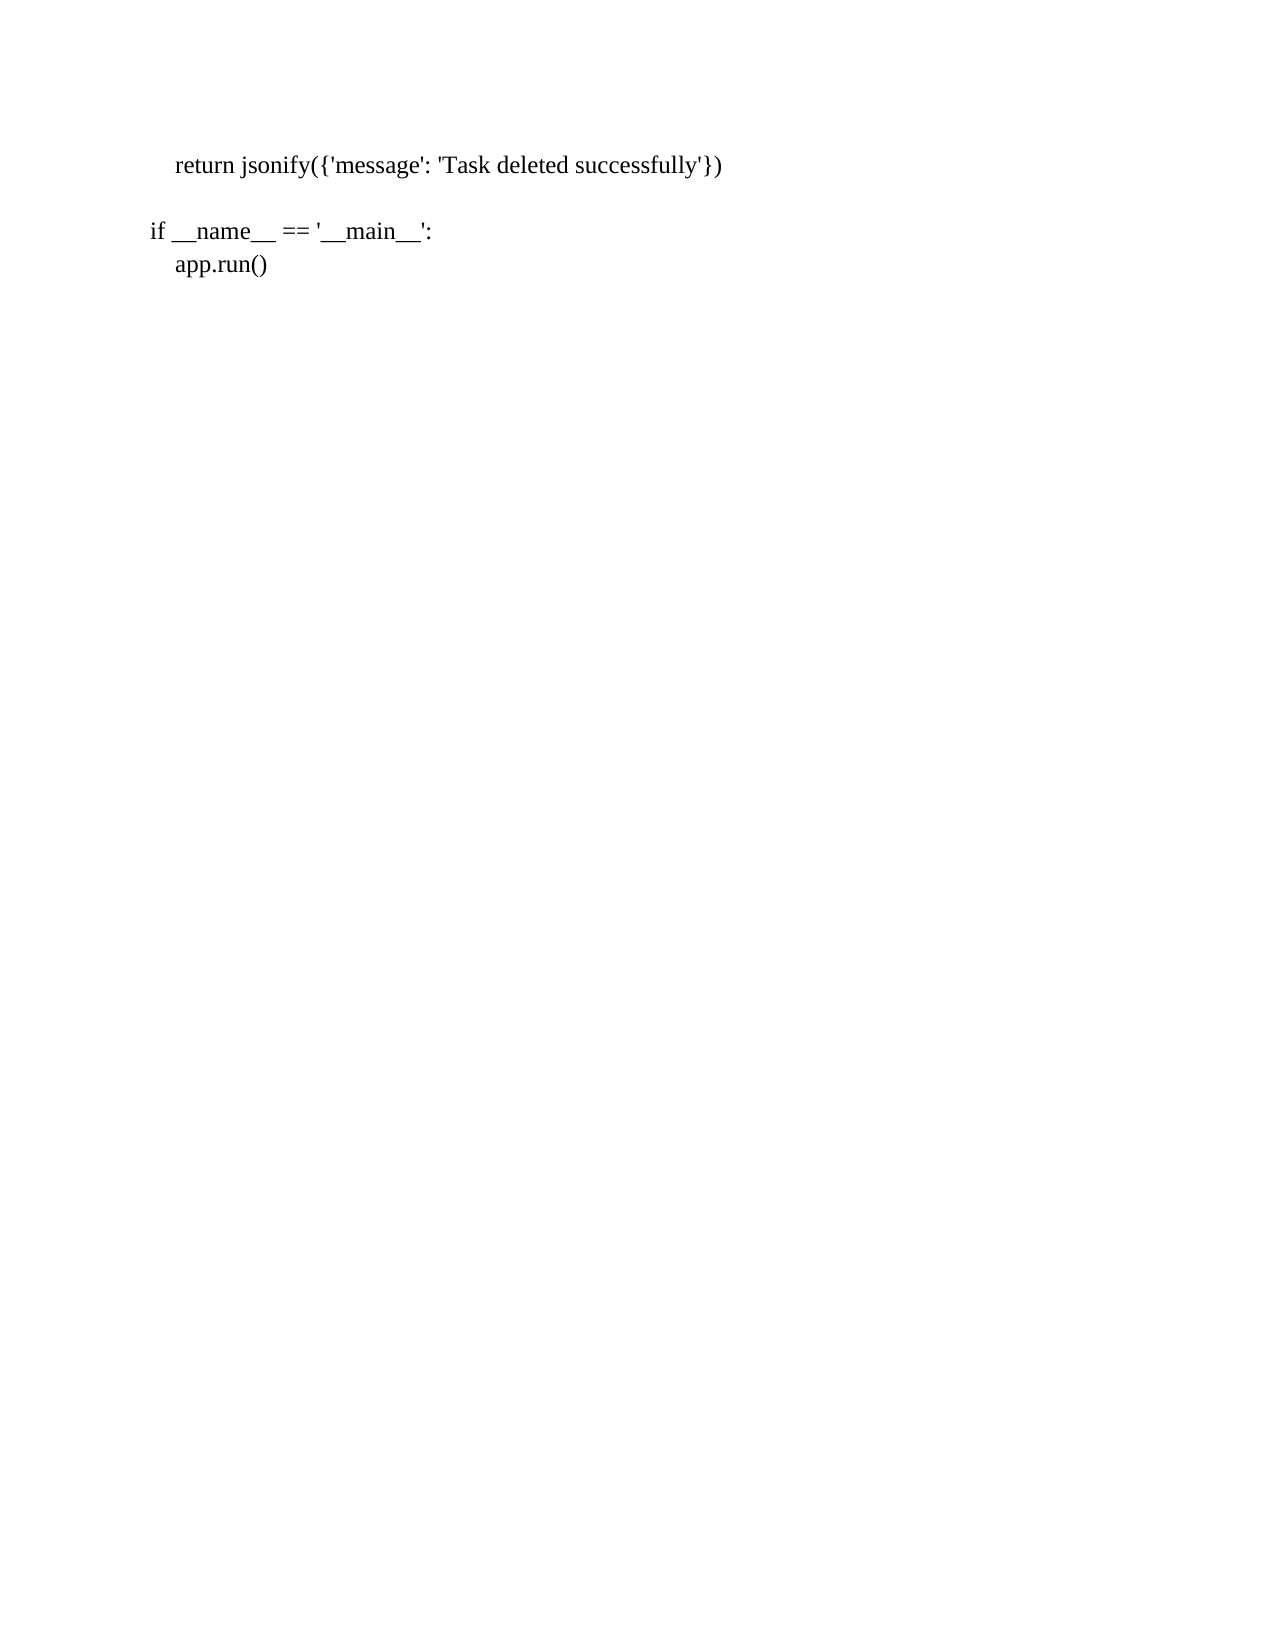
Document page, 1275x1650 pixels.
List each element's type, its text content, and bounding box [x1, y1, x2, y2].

text return jsonify({'message': 'Task deleted successfully'}) [150, 150, 1125, 179]
text if __name__ == '__main__': [150, 216, 1125, 245]
text app.run() [150, 249, 1125, 278]
